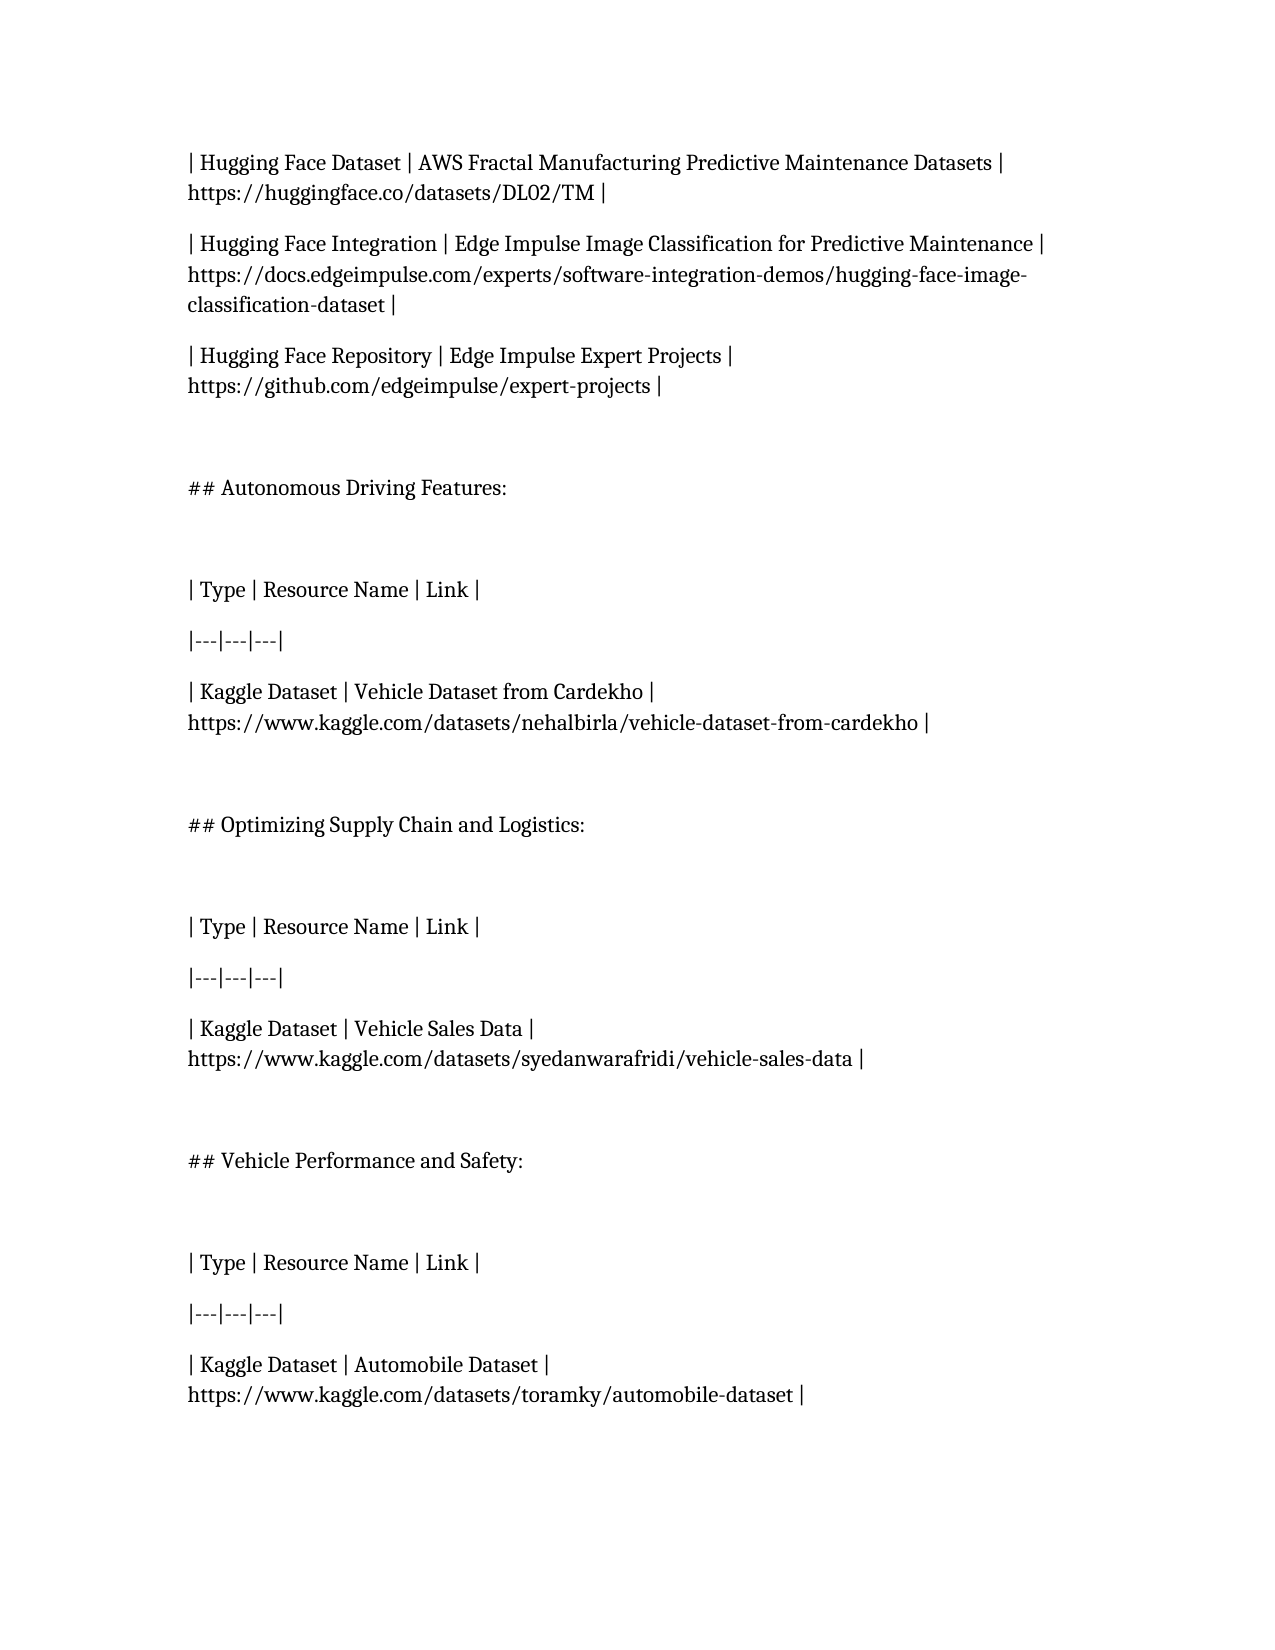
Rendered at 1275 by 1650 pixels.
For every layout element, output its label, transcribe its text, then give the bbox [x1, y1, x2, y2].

text ## Autonomous Driving Features: [187, 475, 1087, 501]
text | Kaggle Dataset | Automobile Dataset | https://www.kaggle.com/datasets/toramky/automobile-dataset | [187, 1352, 1087, 1409]
text | Type | Resource Name | Link | [187, 913, 1087, 940]
text | Hugging Face Repository | Edge Impulse Expert Projects | https://github.com/edgeimpulse/expert-projects | [187, 343, 1087, 399]
text | Hugging Face Integration | Edge Impulse Image Classification for Predictive Maintenance | https://docs.edgeimpulse.com/experts/software-integration-demos/hugging-face-image-classification-dataset | [187, 231, 1087, 318]
text ## Optimizing Supply Chain and Logistics: [187, 811, 1087, 838]
text |---|---|---| [187, 628, 1087, 654]
text | Type | Resource Name | Link | [187, 1250, 1087, 1276]
text | Kaggle Dataset | Vehicle Sales Data | https://www.kaggle.com/datasets/syedanwarafridi/vehicle-sales-data | [187, 1016, 1087, 1072]
text | Kaggle Dataset | Vehicle Dataset from Cardekho | https://www.kaggle.com/datasets/nehalbirla/vehicle-dataset-from-cardekho | [187, 679, 1087, 736]
text |---|---|---| [187, 1301, 1087, 1327]
text | Type | Resource Name | Link | [187, 577, 1087, 603]
text ## Vehicle Performance and Safety: [187, 1148, 1087, 1174]
text |---|---|---| [187, 964, 1087, 991]
text | Hugging Face Dataset | AWS Fractal Manufacturing Predictive Maintenance Datasets | https://huggingface.co/datasets/DL02/TM | [187, 150, 1087, 207]
